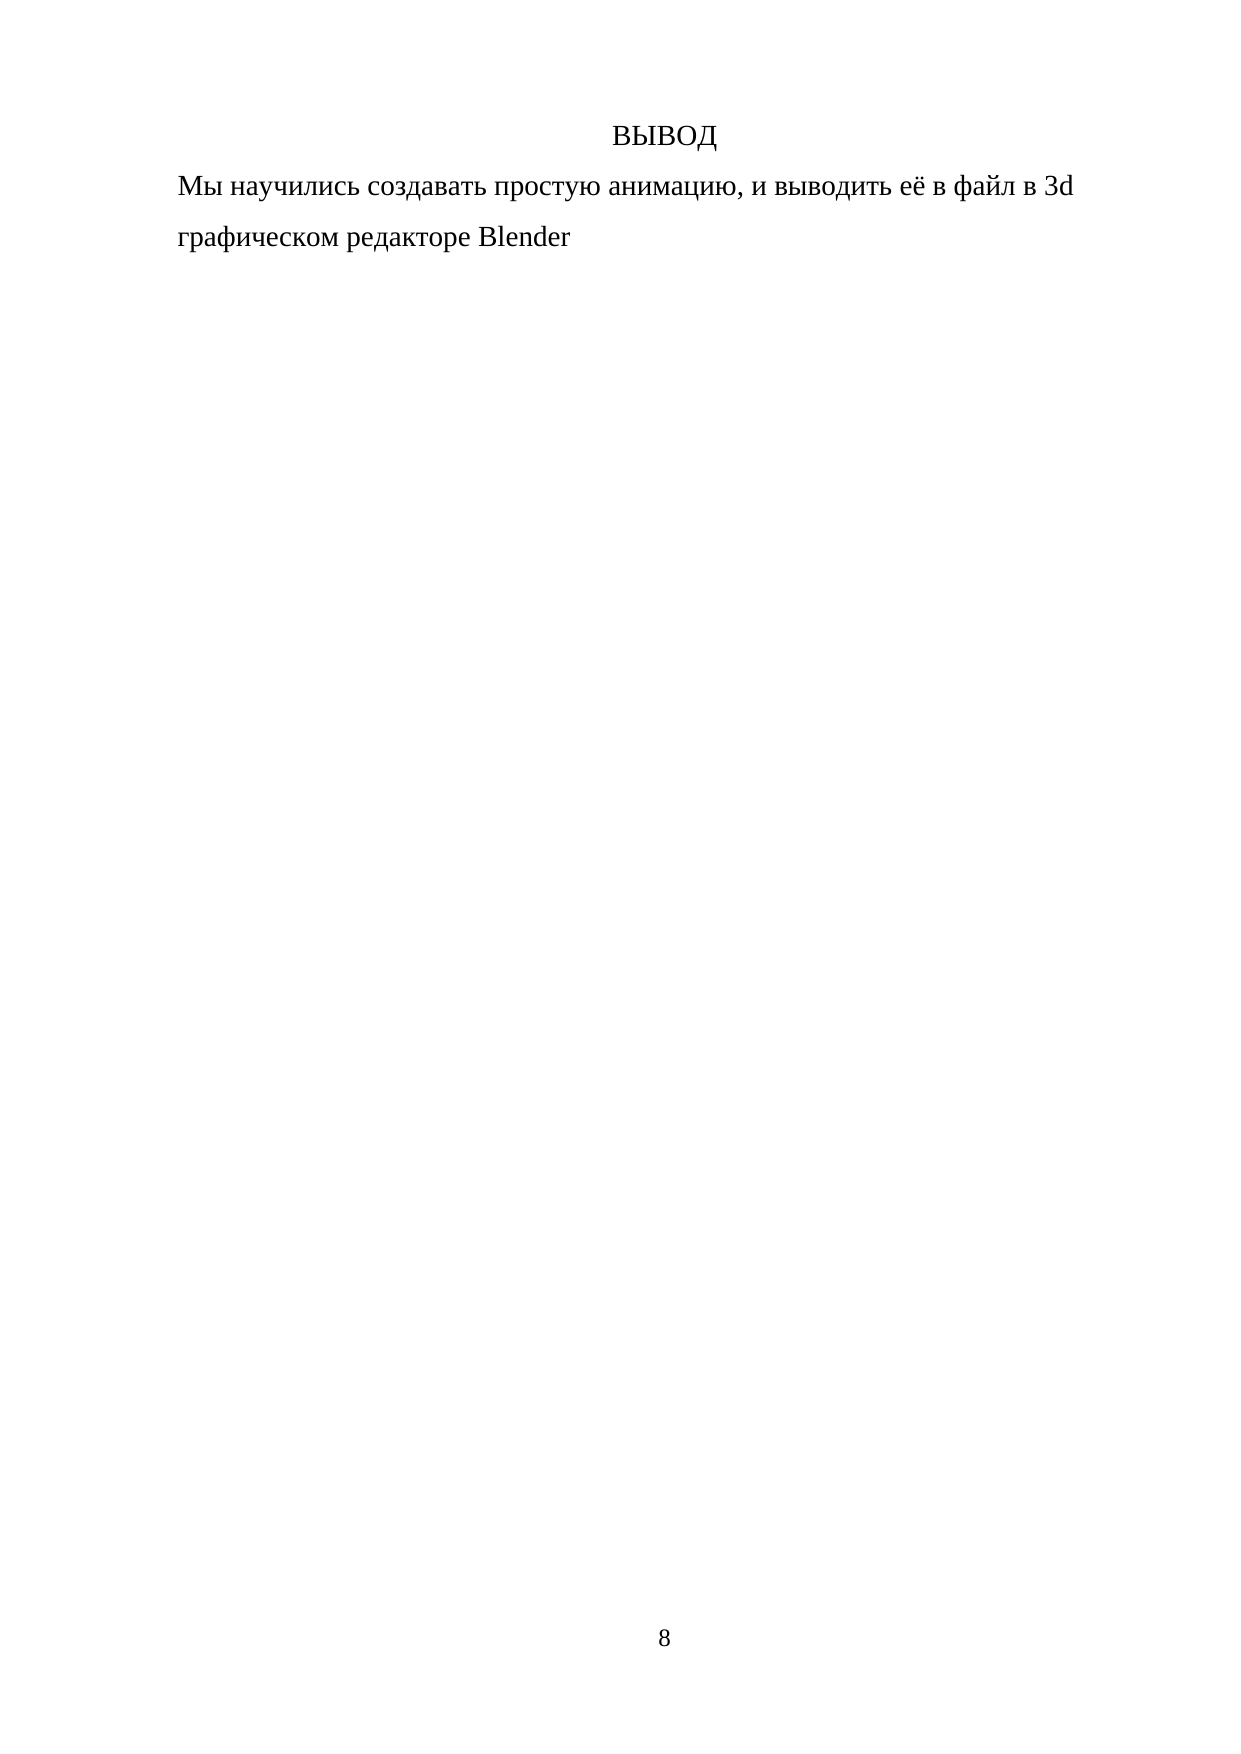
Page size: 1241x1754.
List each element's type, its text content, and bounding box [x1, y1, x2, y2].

text Мы научились создавать простую анимацию, и выводить её в файл в 3d графическом редакторе Blender [177, 168, 1152, 252]
text ВЫВОД [177, 118, 1152, 152]
